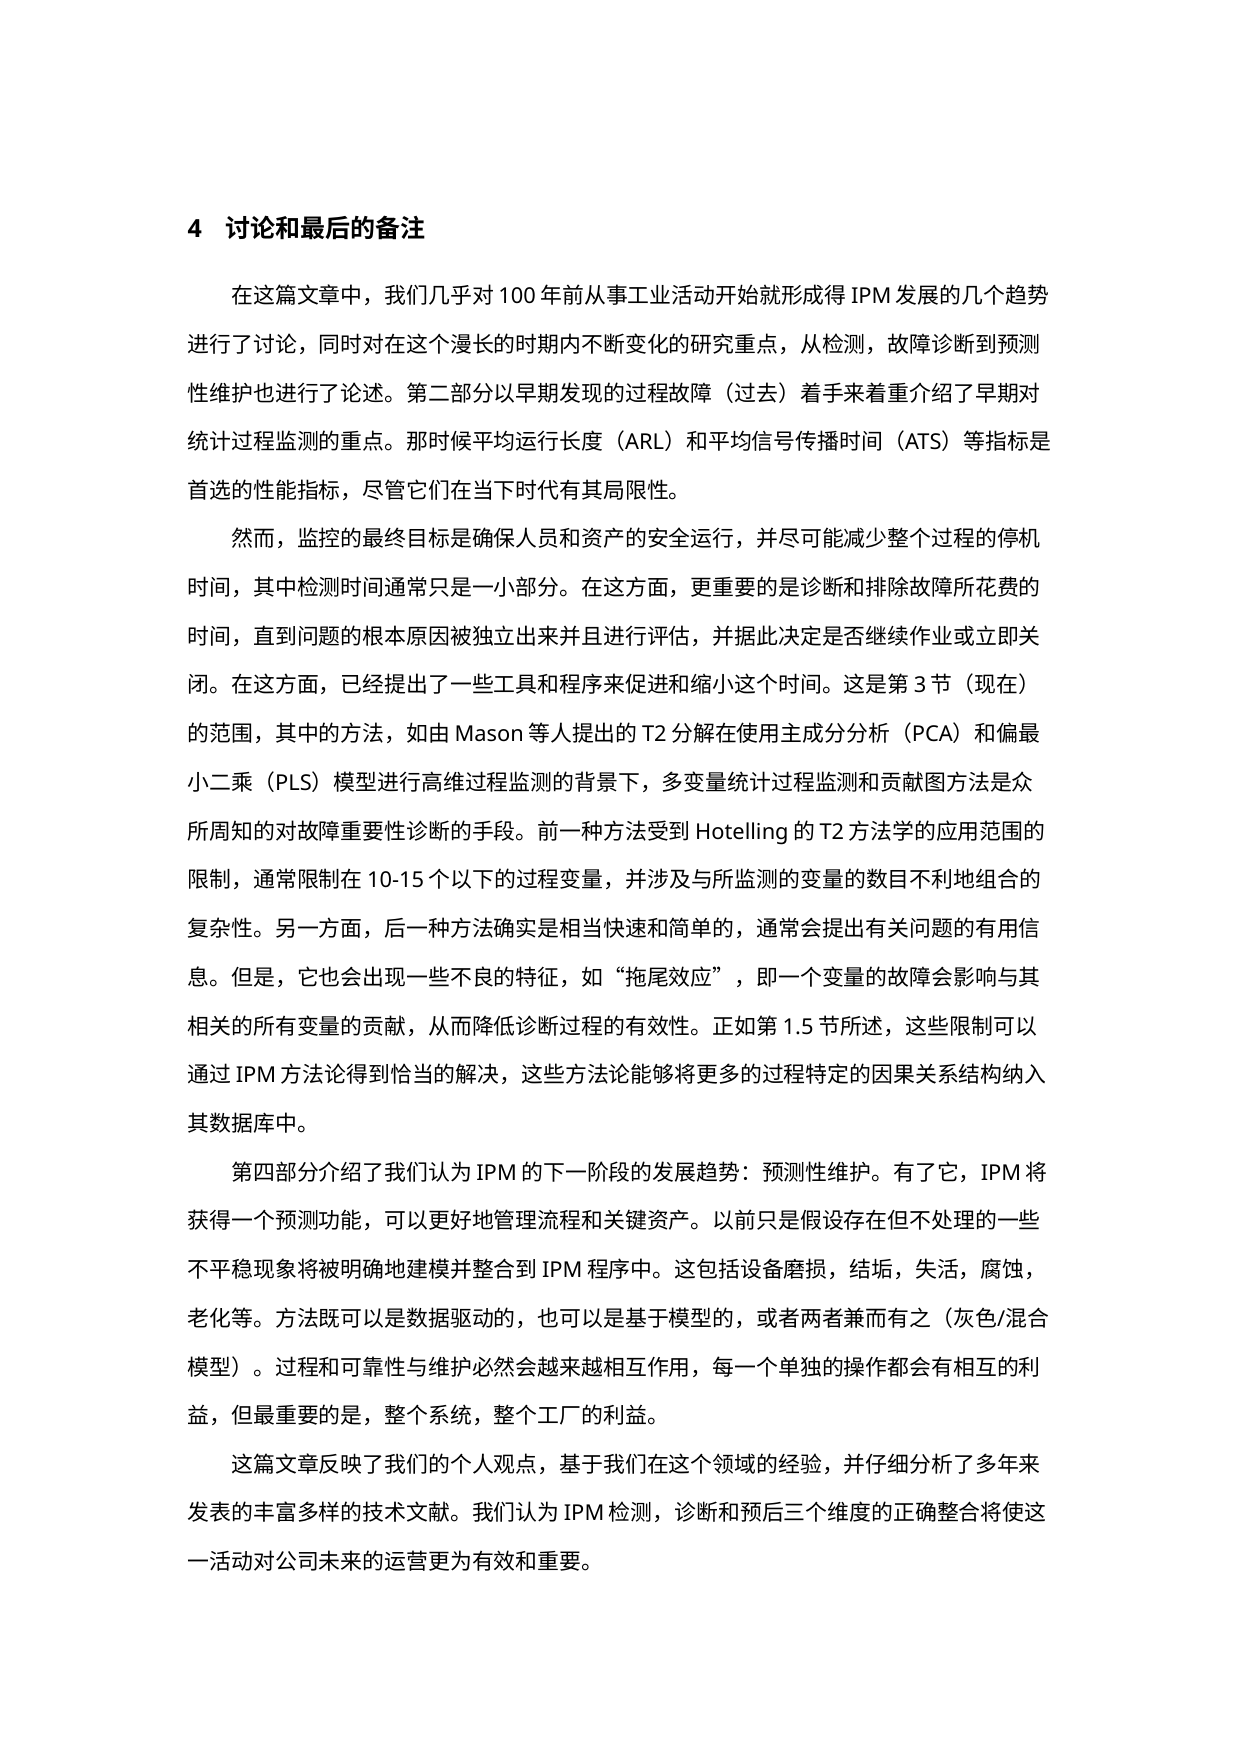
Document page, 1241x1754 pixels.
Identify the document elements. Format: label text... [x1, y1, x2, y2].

text 然而，监控的最终目标是确保人员和资产的安全运行，并尽可能减少整个过程的停机时间，其中检测时间通常只是一小部分。在这方面，更重要的是诊断和排除故障所花费的时间，直到问题的根本原因被独立出来并且进行评估，并据此决定是否继续作业或立即关闭。在这方面，已经提出了一些工具和程序来促进和缩小这个时间。这是第3节（现在）的范围，其中的方法，如由Mason等人提出的T2分解在使用主成分分析（PCA）和偏最小二乘（PLS）模型进行高维过程监测的背景下，多变量统计过程监测和贡献图方法是众所周知的对故障重要性诊断的手段。前一种方法受到Hotelling的T2方法学的应用范围的限制，通常限制在10-15个以下的过程变量，并涉及与所监测的变量的数目不利地组合的复杂性。另一方面，后一种方法确实是相当快速和简单的，通常会提出有关问题的有用信息。但是，它也会出现一些不良的特征，如“拖尾效应”，即一个变量的故障会影响与其相关的所有变量的贡献，从而降低诊断过程的有效性。正如第1.5节所述，这些限制可以通过IPM方法论得到恰当的解决，这些方法论能够将更多的过程特定的因果关系结构纳入其数据库中。 [187, 521, 1053, 1138]
text 这篇文章反映了我们的个人观点，基于我们在这个领域的经验，并仔细分析了多年来发表的丰富多样的技术文献。我们认为IPM检测，诊断和预后三个维度的正确整合将使这一活动对公司未来的运营更为有效和重要。 [187, 1446, 1053, 1576]
text 第四部分介绍了我们认为IPM的下一阶段的发展趋势：预测性维护。有了它，IPM将获得一个预测功能，可以更好地管理流程和关键资产。以前只是假设存在但不处理的一些不平稳现象将被明确地建模并整合到IPM程序中。这包括设备磨损，结垢，失活，腐蚀，老化等。方法既可以是数据驱动的，也可以是基于模型的，或者两者兼而有之（灰色/混合模型）。过程和可靠性与维护必然会越来越相互作用，每一个单独的操作都会有相互的利益，但最重要的是，整个系统，整个工厂的利益。 [187, 1154, 1053, 1431]
list 讨论和最后的备注 [187, 194, 1053, 259]
text 在这篇文章中，我们几乎对100年前从事工业活动开始就形成得IPM发展的几个趋势进行了讨论，同时对在这个漫长的时期内不断变化的研究重点，从检测，故障诊断到预测性维护也进行了论述。第二部分以早期发现的过程故障（过去）着手来着重介绍了早期对统计过程监测的重点。那时候平均运行长度（ARL）和平均信号传播时间（ATS）等指标是首选的性能指标，尽管它们在当下时代有其局限性。 [187, 278, 1053, 505]
